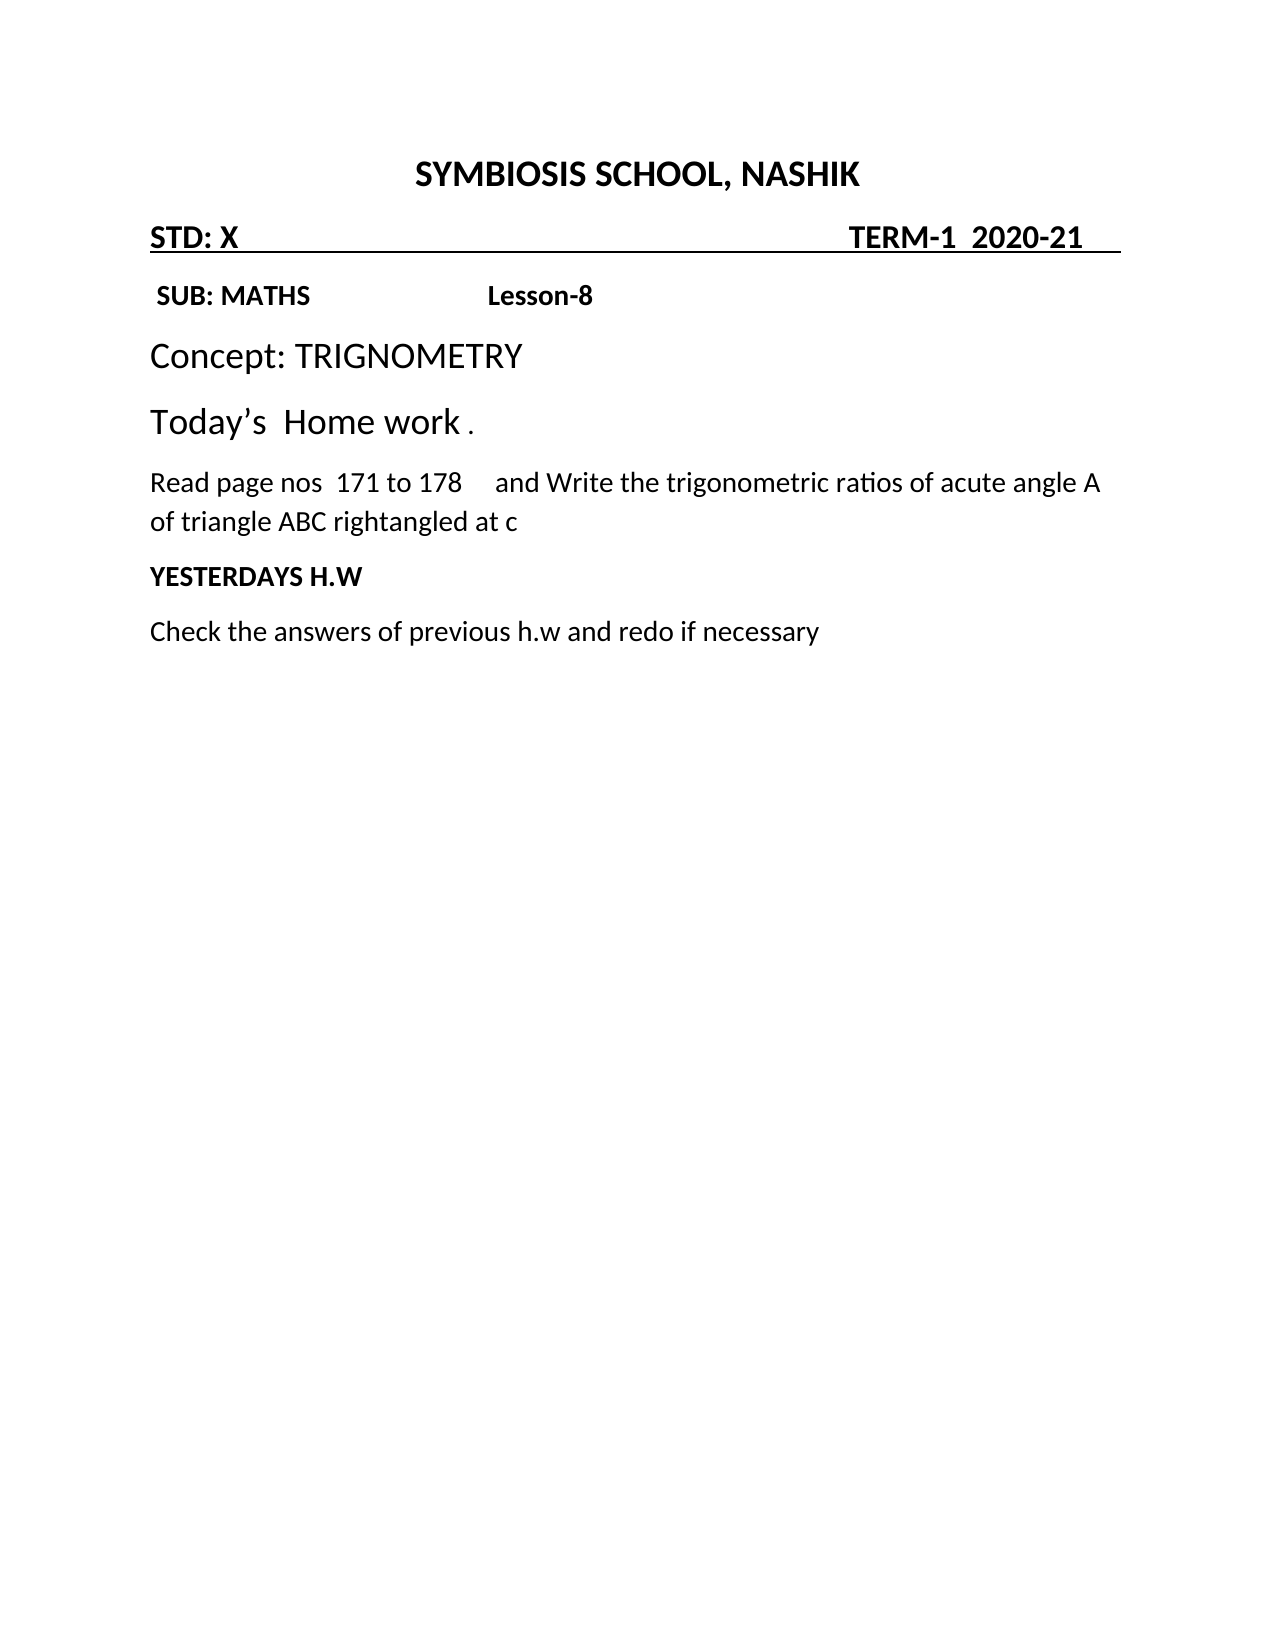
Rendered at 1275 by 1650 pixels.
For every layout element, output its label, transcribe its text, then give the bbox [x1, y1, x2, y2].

text Check the answers of previous h.w and redo if necessary [150, 613, 1125, 648]
text Today’s Home work . [150, 398, 1125, 444]
text SYMBIOSIS SCHOOL, NASHIK [150, 150, 1125, 196]
text Concept: TRIGNOMETRY [150, 332, 1125, 378]
text SUB: MATHS Lesson-8 [150, 277, 1125, 312]
text STD: X TERM-1 2020-21 [150, 216, 1125, 257]
text Read page nos 171 to 178 and Write the trigonometric ratios of acute angle A of triangle ABC rightangled at c [150, 464, 1125, 538]
text YESTERDAYS H.W [150, 558, 1125, 593]
